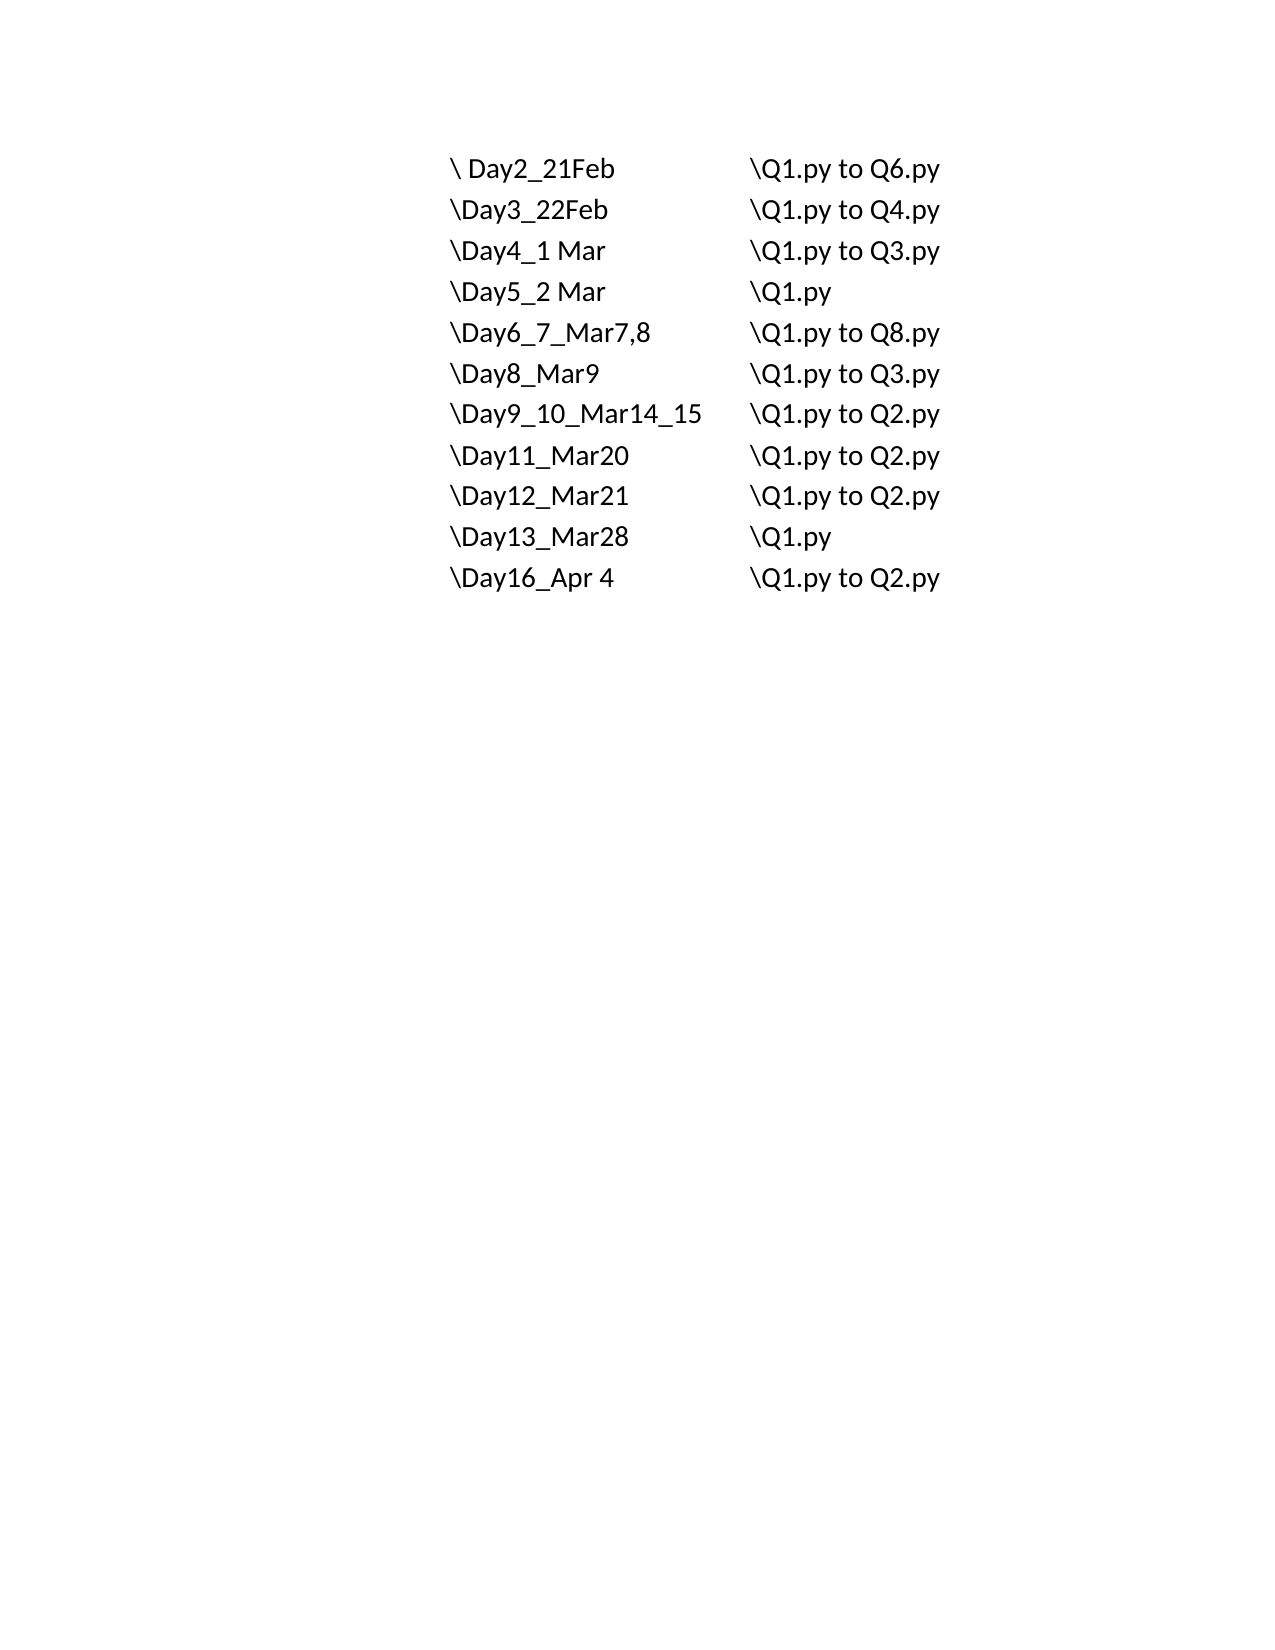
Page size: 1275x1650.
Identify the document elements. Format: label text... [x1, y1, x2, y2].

list \Day5_2 Mar \Q1.py [450, 273, 1125, 308]
list \Day9_10_Mar14_15 \Q1.py to Q2.py [450, 396, 1125, 431]
list \ Day2_21Feb \Q1.py to Q6.py [450, 150, 1125, 186]
list \Day3_22Feb \Q1.py to Q4.py [450, 191, 1125, 227]
list \Day11_Mar20 \Q1.py to Q2.py [450, 437, 1125, 472]
list \Day12_Mar21 \Q1.py to Q2.py [450, 477, 1125, 513]
list \Day4_1 Mar \Q1.py to Q3.py [450, 232, 1125, 267]
list \Day6_7_Mar7,8 \Q1.py to Q8.py [450, 314, 1125, 349]
list \Day8_Mar9 \Q1.py to Q3.py [450, 355, 1125, 390]
list \Day16_Apr 4 \Q1.py to Q2.py [450, 559, 1125, 595]
list \Day13_Mar28 \Q1.py [450, 518, 1125, 554]
